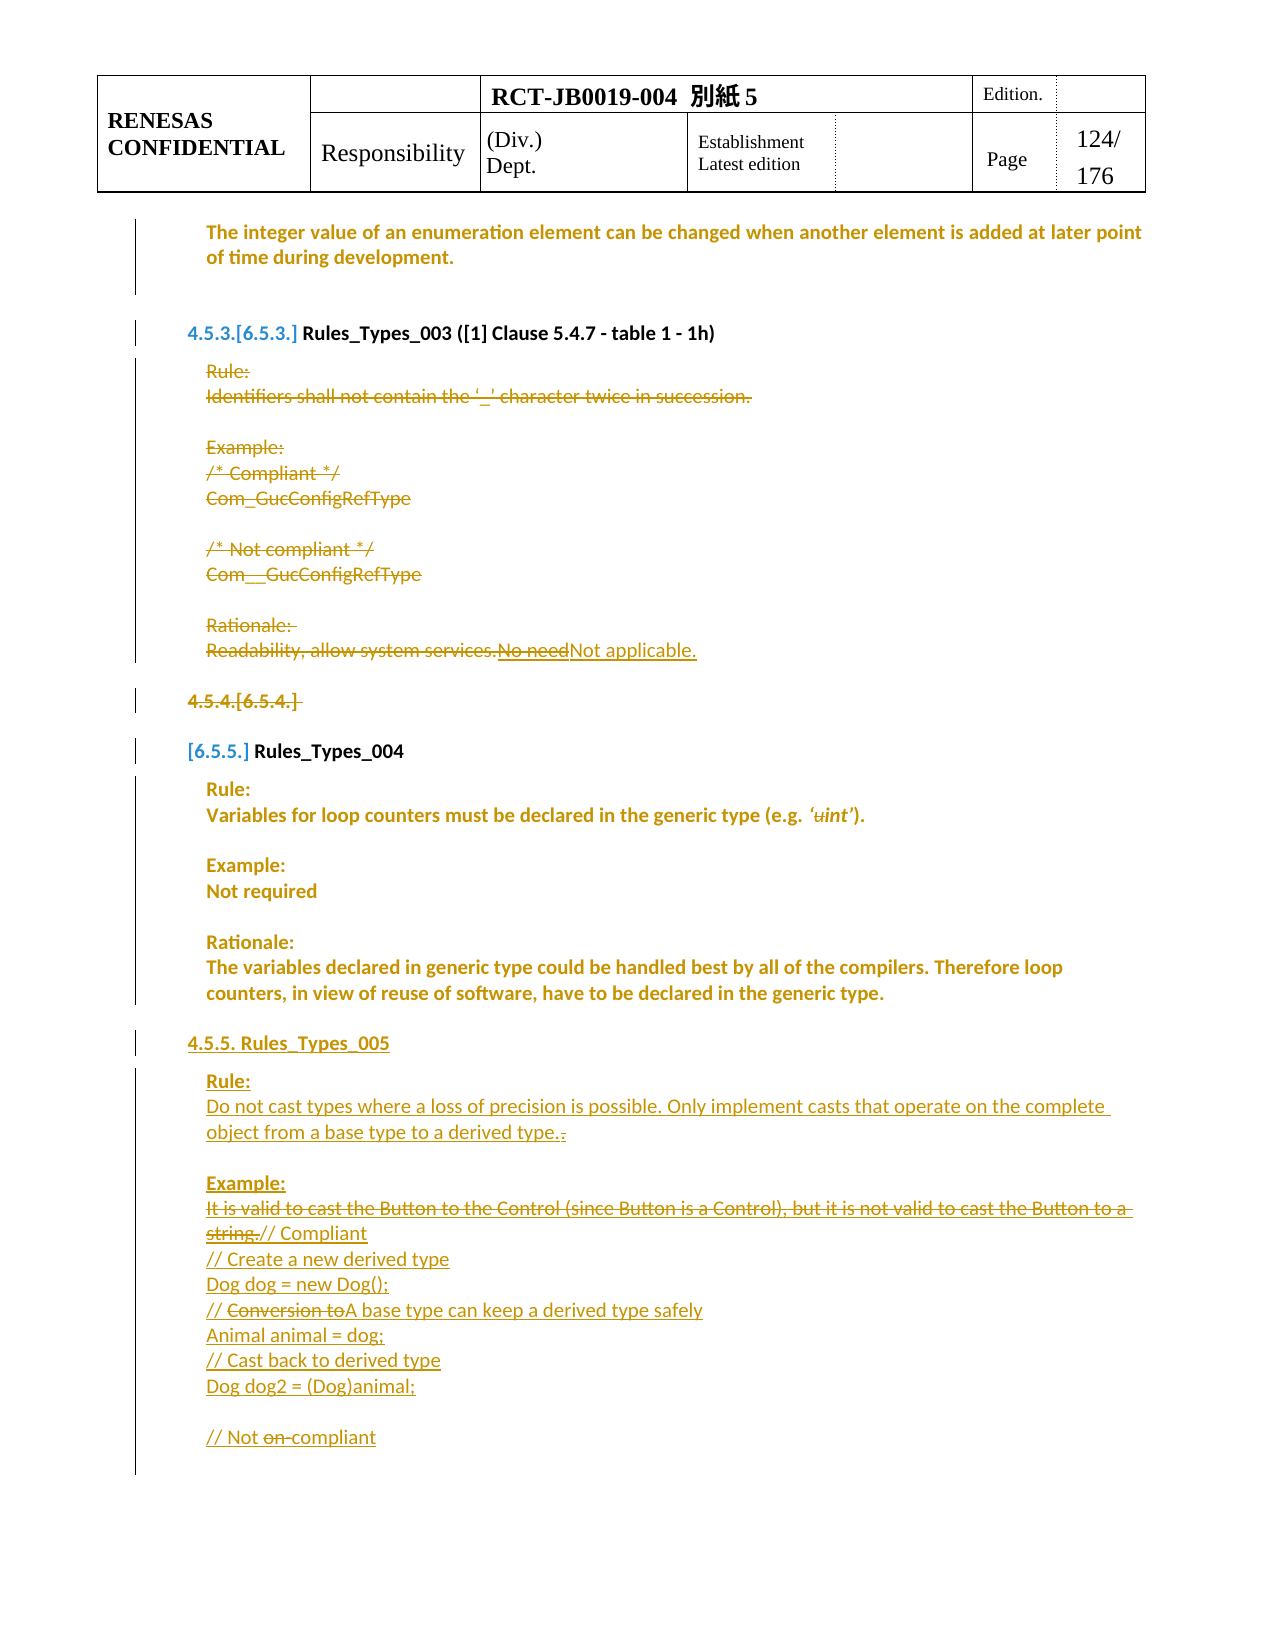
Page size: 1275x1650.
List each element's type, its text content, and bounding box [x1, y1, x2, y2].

text The variables declared in generic type could be handled best by all of the compilers. Therefore loop counters, in view of reuse of software, have to be declared in the generic type. [206, 954, 1144, 1005]
text Not required [206, 878, 1144, 903]
subtitle Rules_Types_003 ([1] Clause 5.4.7 - table 1 - 1h) [187, 320, 1144, 346]
subtitle Rules_Types_004 [187, 738, 1144, 764]
text Rationale: [206, 929, 1144, 954]
text The integer value of an enumeration element can be changed when another element is added at later point of time during development. [206, 219, 1144, 270]
text Example: [206, 853, 1144, 878]
text Rule: [206, 776, 1144, 802]
text Variables for loop counters must be declared in the generic type (e.g. ‘int’). [206, 802, 1144, 827]
